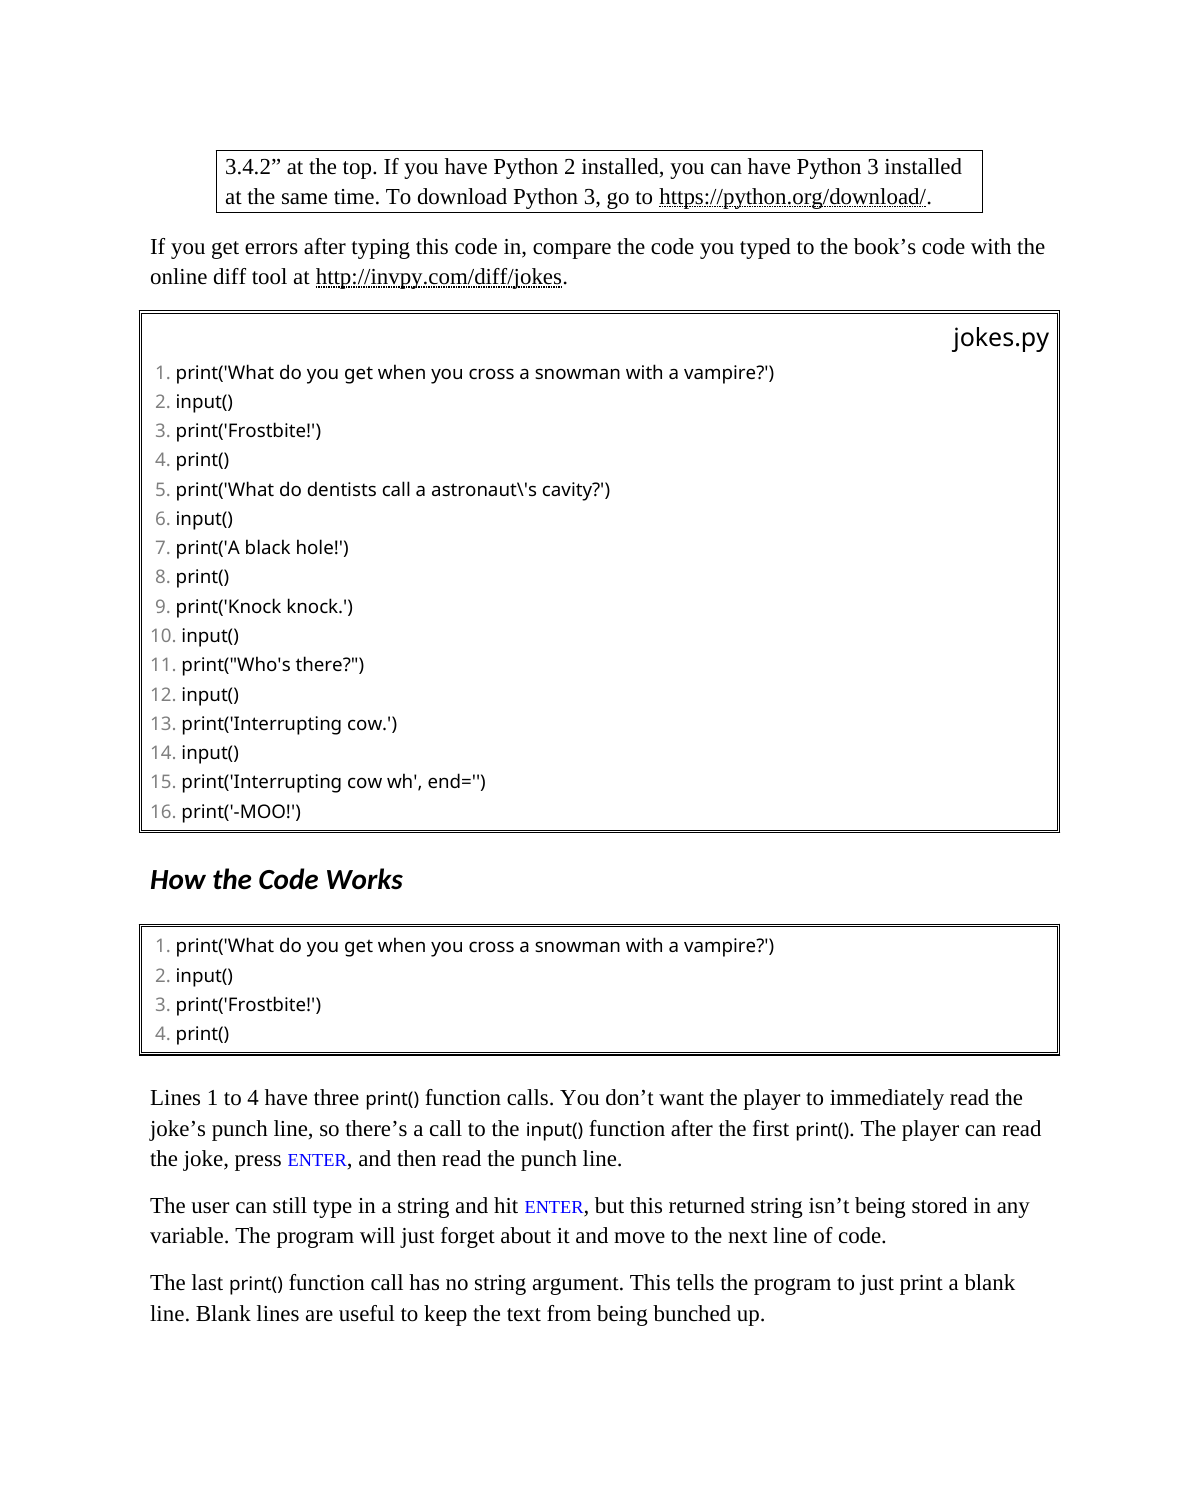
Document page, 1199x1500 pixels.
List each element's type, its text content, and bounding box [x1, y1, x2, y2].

text 2. input() [142, 379, 1057, 408]
text 2. input() [142, 953, 1057, 982]
text 5. print('What do dentists call a astronaut\'s cavity?') [142, 467, 1057, 496]
text 15. print('Interrupting cow wh', end='') [142, 759, 1057, 789]
text 16. print('-MOO!') [142, 789, 1057, 830]
text 8. print() [142, 554, 1057, 584]
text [217, 151, 982, 212]
text 6. input() [142, 496, 1057, 525]
text 4. print() [142, 1011, 1057, 1052]
text 13. print('Interrupting cow.') [142, 701, 1057, 730]
text If you get errors after typing this code in, compare the code you typed to the book’s code with the online diff tool at http://invpy.com/diff/jokes. [150, 233, 1049, 290]
text 12. input() [142, 672, 1057, 701]
text 3. print('Frostbite!') [142, 982, 1057, 1011]
text Lines 1 to 4 have three print() function calls. You don’t want the player to immediately read the joke’s punch line, so there’s a call to the input() function after the first print(). The player can read the joke, press enter, and then read the punch line. [150, 1084, 1049, 1172]
text 9. print('Knock knock.') [142, 584, 1057, 613]
text 1. print('What do you get when you cross a snowman with a vampire?') [142, 349, 1057, 379]
text 7. print('A black hole!') [142, 525, 1057, 554]
text 1. print('What do you get when you cross a snowman with a vampire?') [142, 927, 1057, 953]
text 4. print() [142, 437, 1057, 467]
text jokes.py [142, 314, 1057, 349]
text 14. input() [142, 730, 1057, 759]
subtitle How the Code Works [150, 862, 1049, 897]
text The last print() function call has no string argument. This tells the program to just print a blank line. Blank lines are useful to keep the text from being bunched up. [150, 1269, 1049, 1326]
text 10. input() [142, 613, 1057, 642]
text 11. print("Who's there?") [142, 642, 1057, 672]
text 3. print('Frostbite!') [142, 408, 1057, 437]
text The user can still type in a string and hit enter, but this returned string isn’t being stored in any variable. The program will just forget about it and move to the next line of code. [150, 1192, 1049, 1249]
